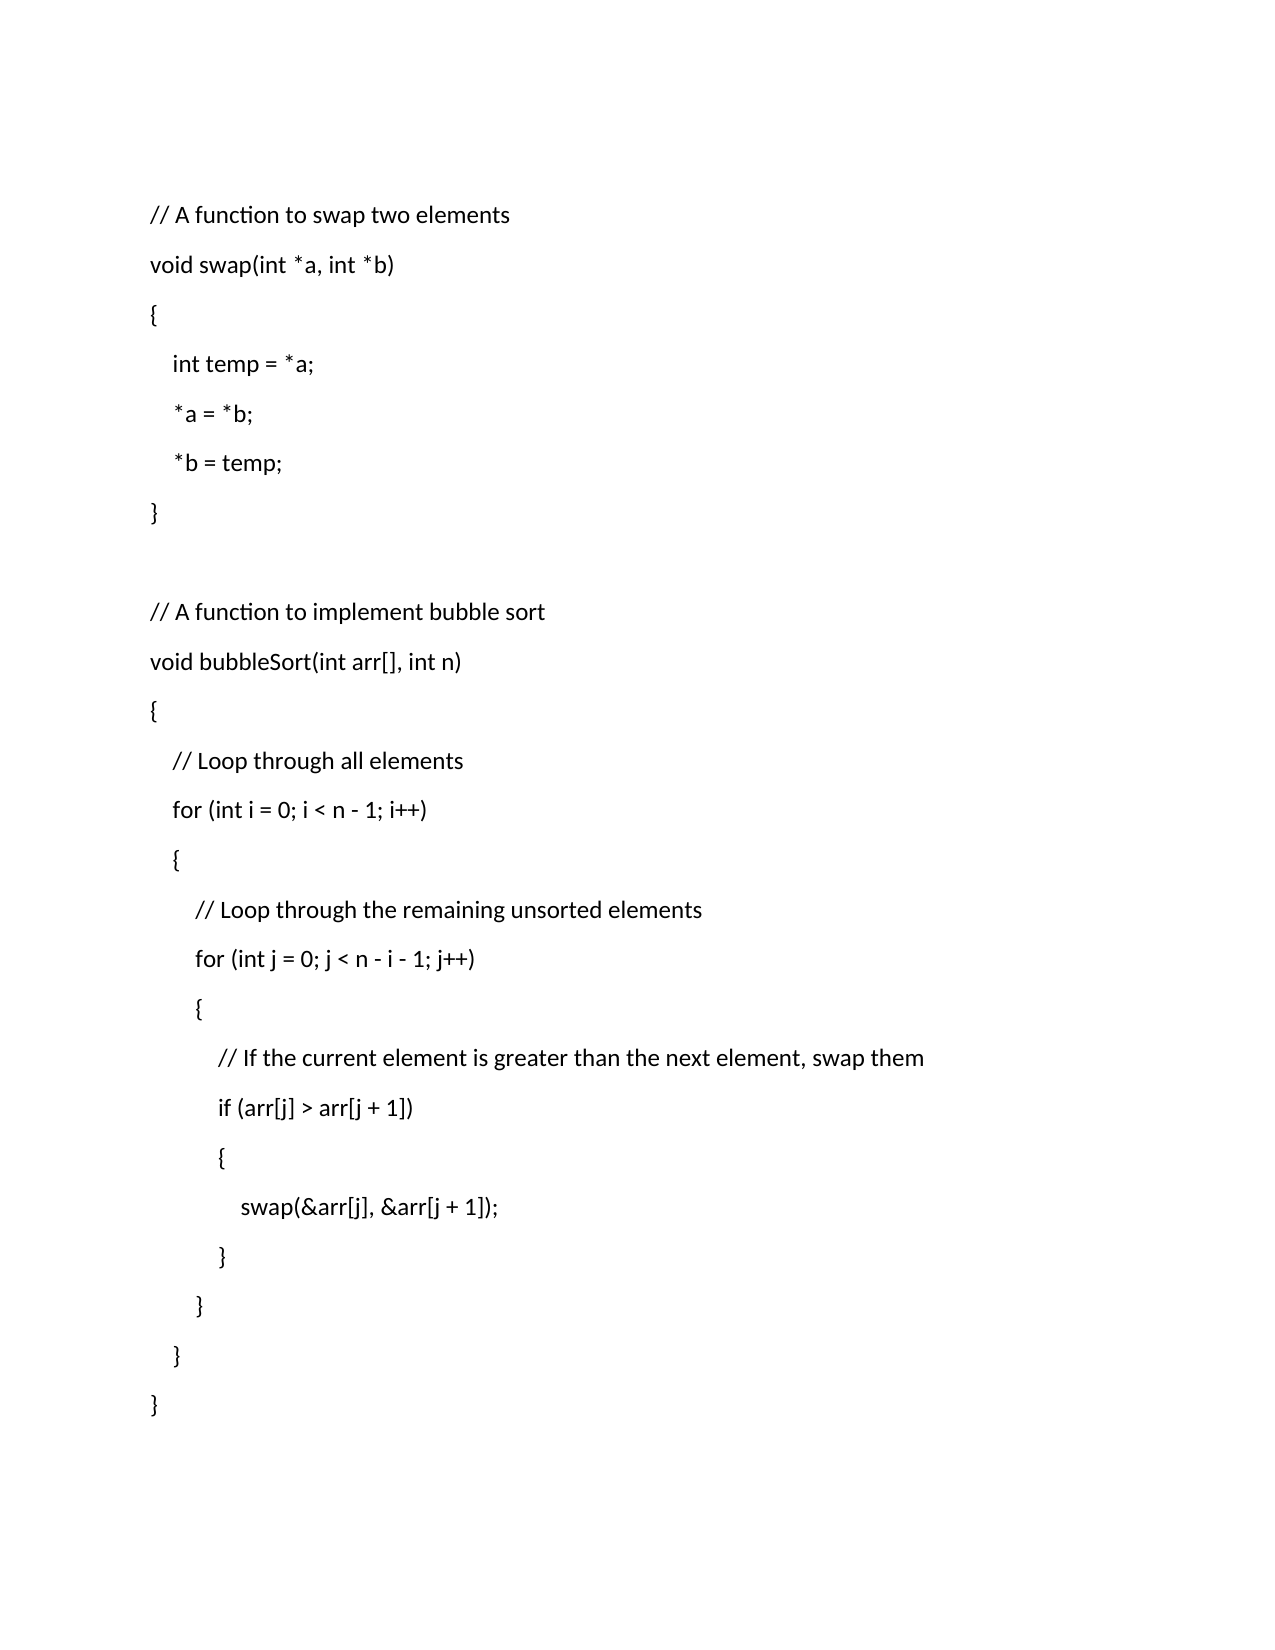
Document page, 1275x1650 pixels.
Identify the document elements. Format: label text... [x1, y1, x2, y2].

text // A function to swap two elements [150, 199, 1125, 230]
text int temp = *a; [150, 348, 1125, 379]
text { [150, 695, 1125, 726]
text // Loop through all elements [150, 745, 1125, 776]
text // If the current element is greater than the next element, swap them [150, 1042, 1125, 1073]
text void bubbleSort(int arr[], int n) [150, 646, 1125, 676]
text // Loop through the remaining unsorted elements [150, 894, 1125, 924]
text } [150, 1340, 1125, 1371]
text { [150, 993, 1125, 1023]
text swap(&arr[j], &arr[j + 1]); [150, 1191, 1125, 1222]
text } [150, 1290, 1125, 1321]
text *a = *b; [150, 398, 1125, 428]
text // A function to implement bubble sort [150, 596, 1125, 627]
text } [150, 497, 1125, 528]
text { [150, 844, 1125, 875]
text { [150, 299, 1125, 329]
text if (arr[j] > arr[j + 1]) [150, 1092, 1125, 1123]
text for (int j = 0; j < n - i - 1; j++) [150, 943, 1125, 974]
text { [150, 1142, 1125, 1172]
text } [150, 1389, 1125, 1420]
text for (int i = 0; i < n - 1; i++) [150, 794, 1125, 825]
text } [150, 1241, 1125, 1271]
text *b = temp; [150, 447, 1125, 478]
text void swap(int *a, int *b) [150, 249, 1125, 280]
